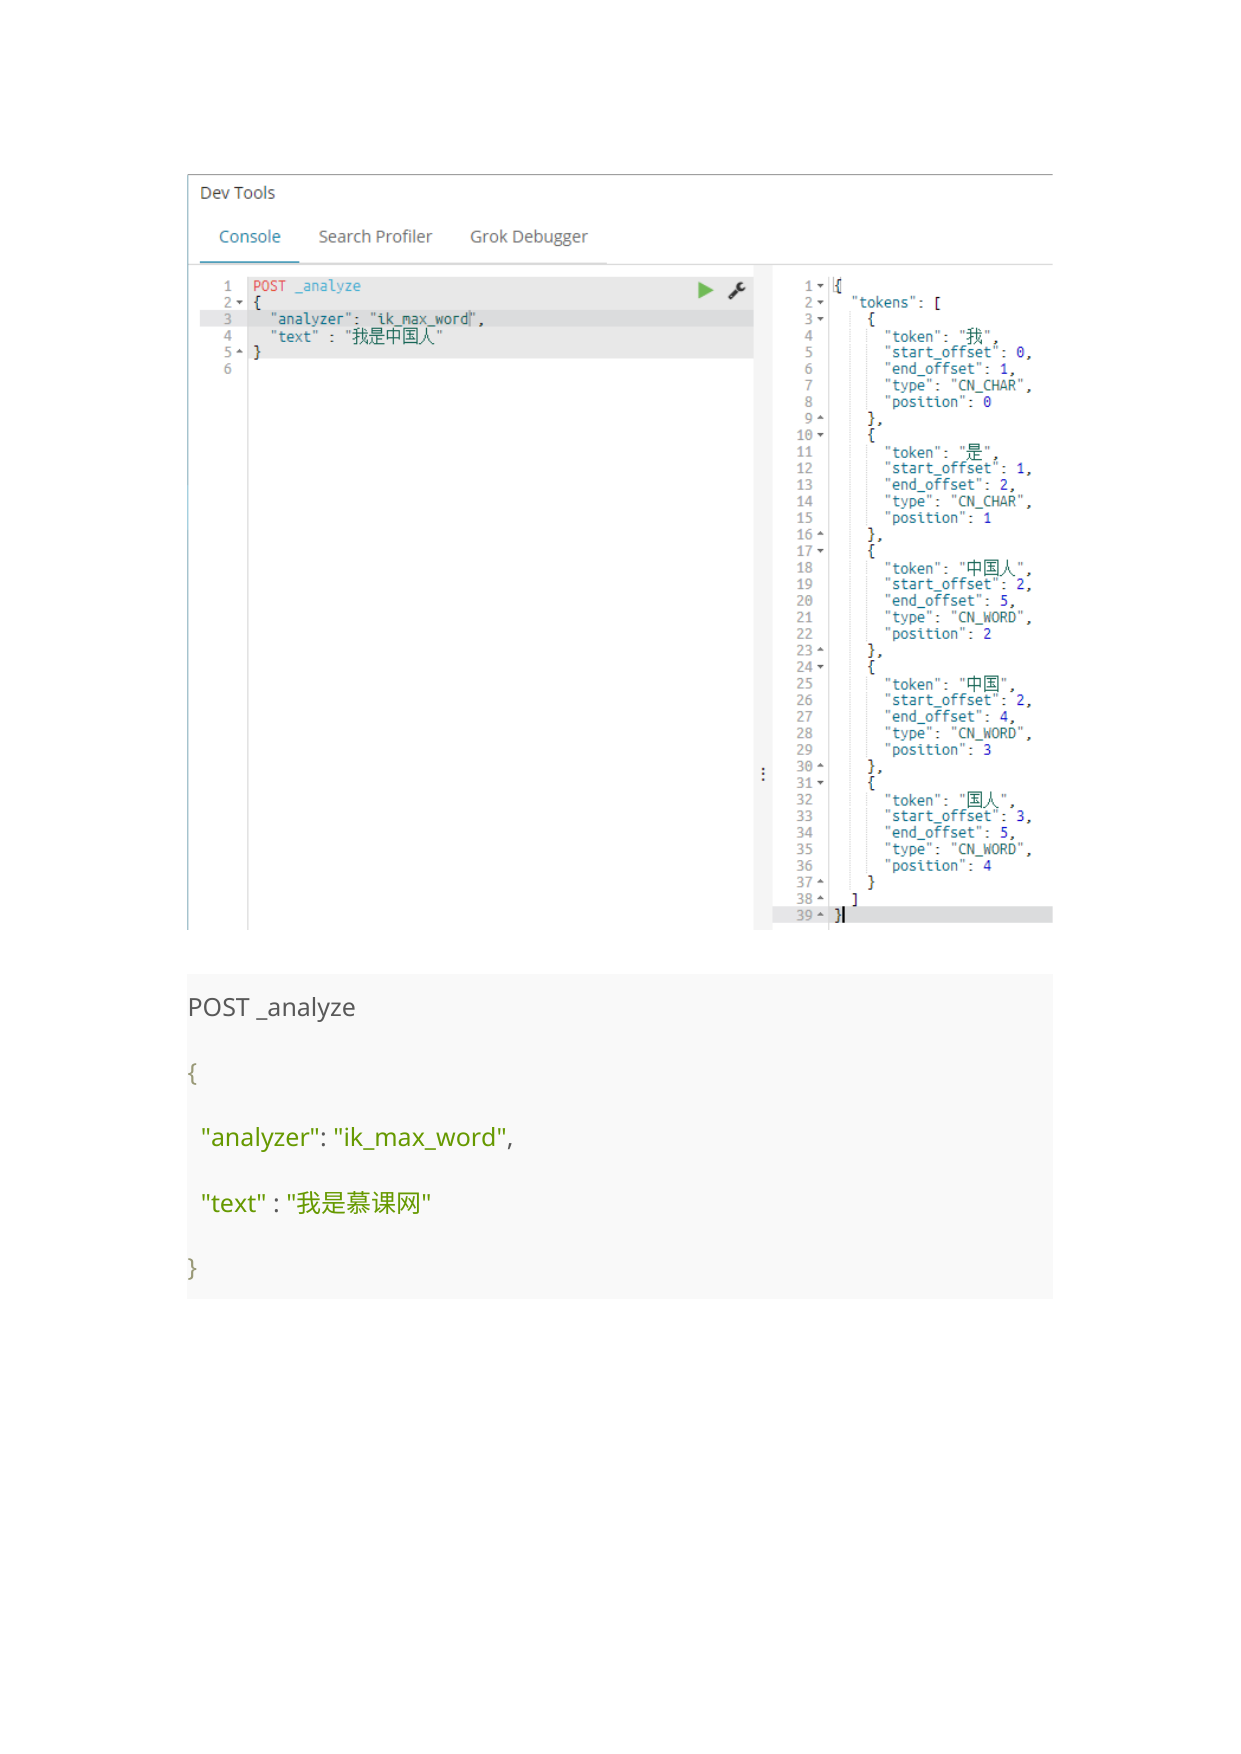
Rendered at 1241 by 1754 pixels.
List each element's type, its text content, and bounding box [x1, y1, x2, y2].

text { [187, 1039, 1053, 1104]
picture [187, 174, 1053, 930]
text "text" : "我是慕课网" [187, 1169, 1053, 1234]
text } [187, 1234, 1053, 1299]
text "analyzer": "ik_max_word", [187, 1104, 1053, 1169]
text POST _analyze [187, 974, 1053, 1039]
